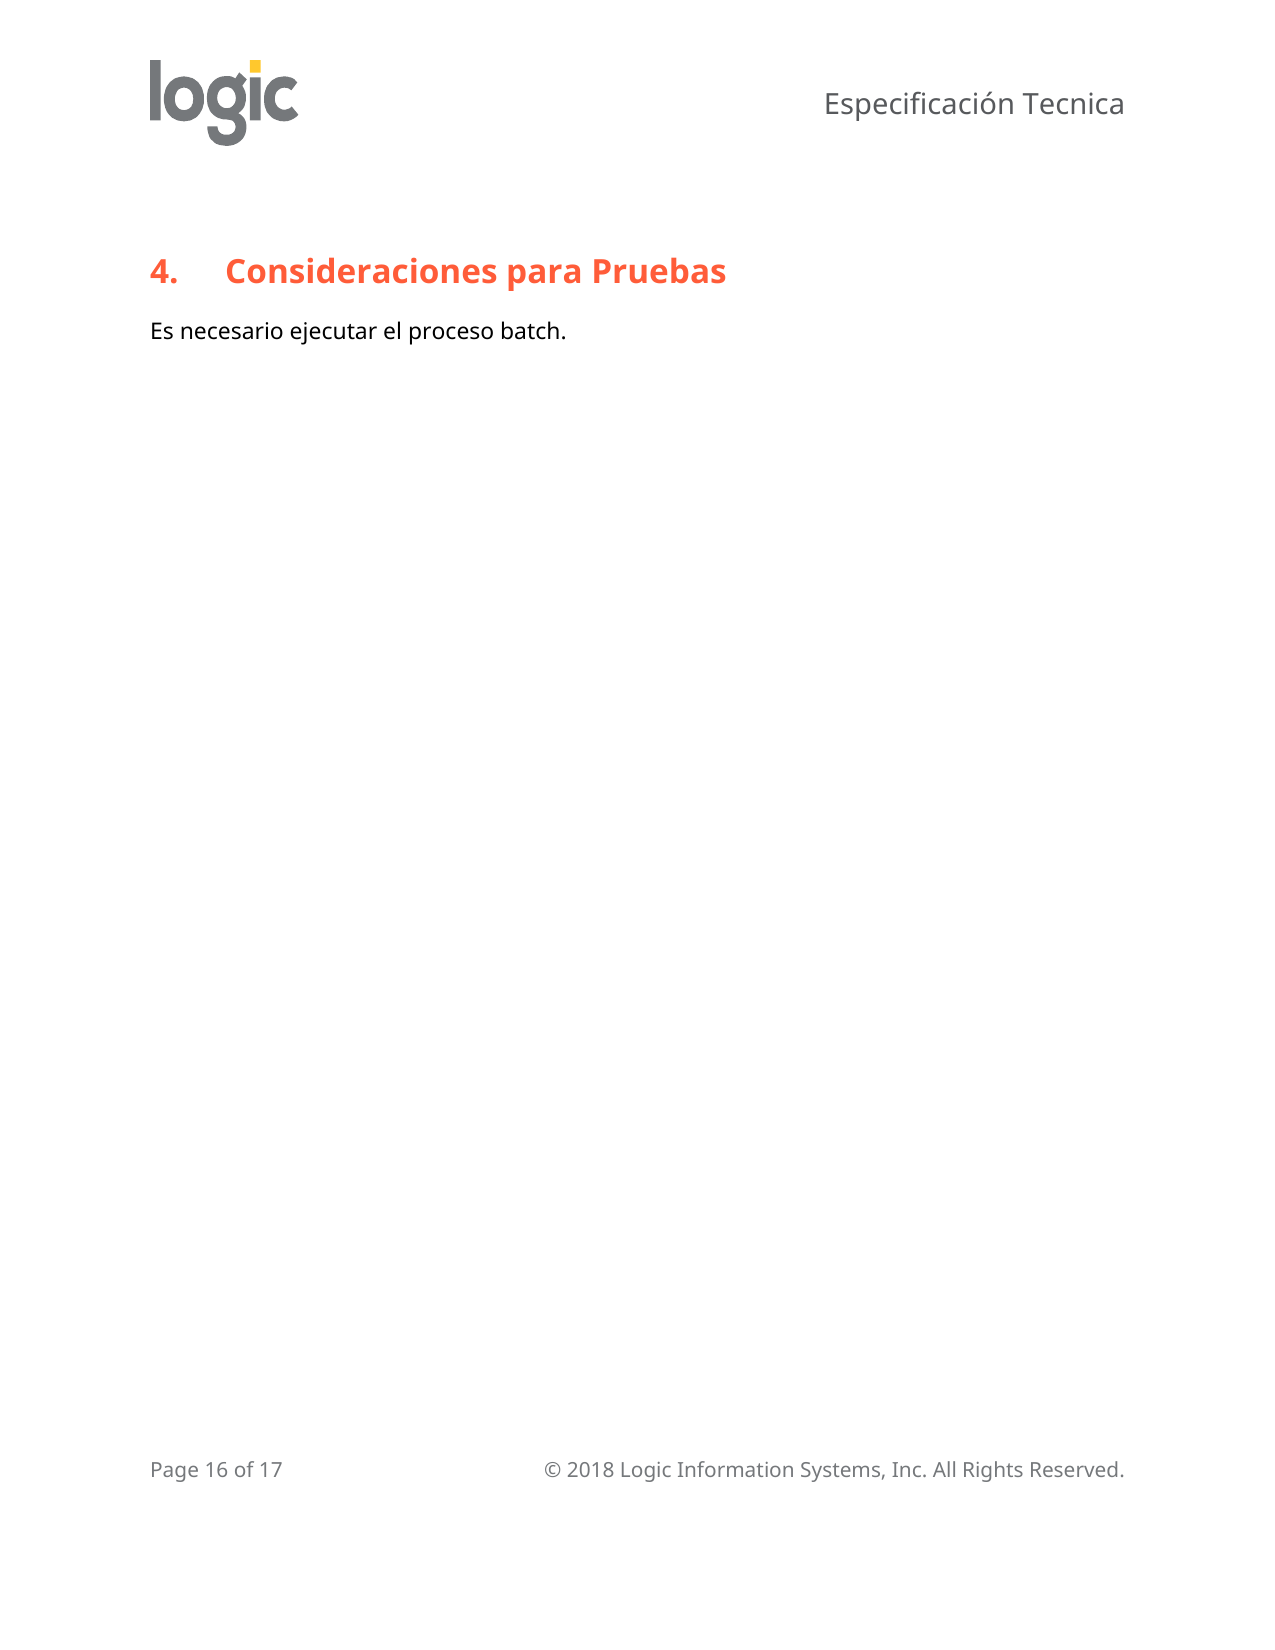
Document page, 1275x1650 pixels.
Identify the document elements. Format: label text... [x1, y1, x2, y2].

subtitle Consideraciones para Pruebas [150, 248, 1083, 293]
text Es necesario ejecutar el proceso batch. [150, 315, 1125, 346]
